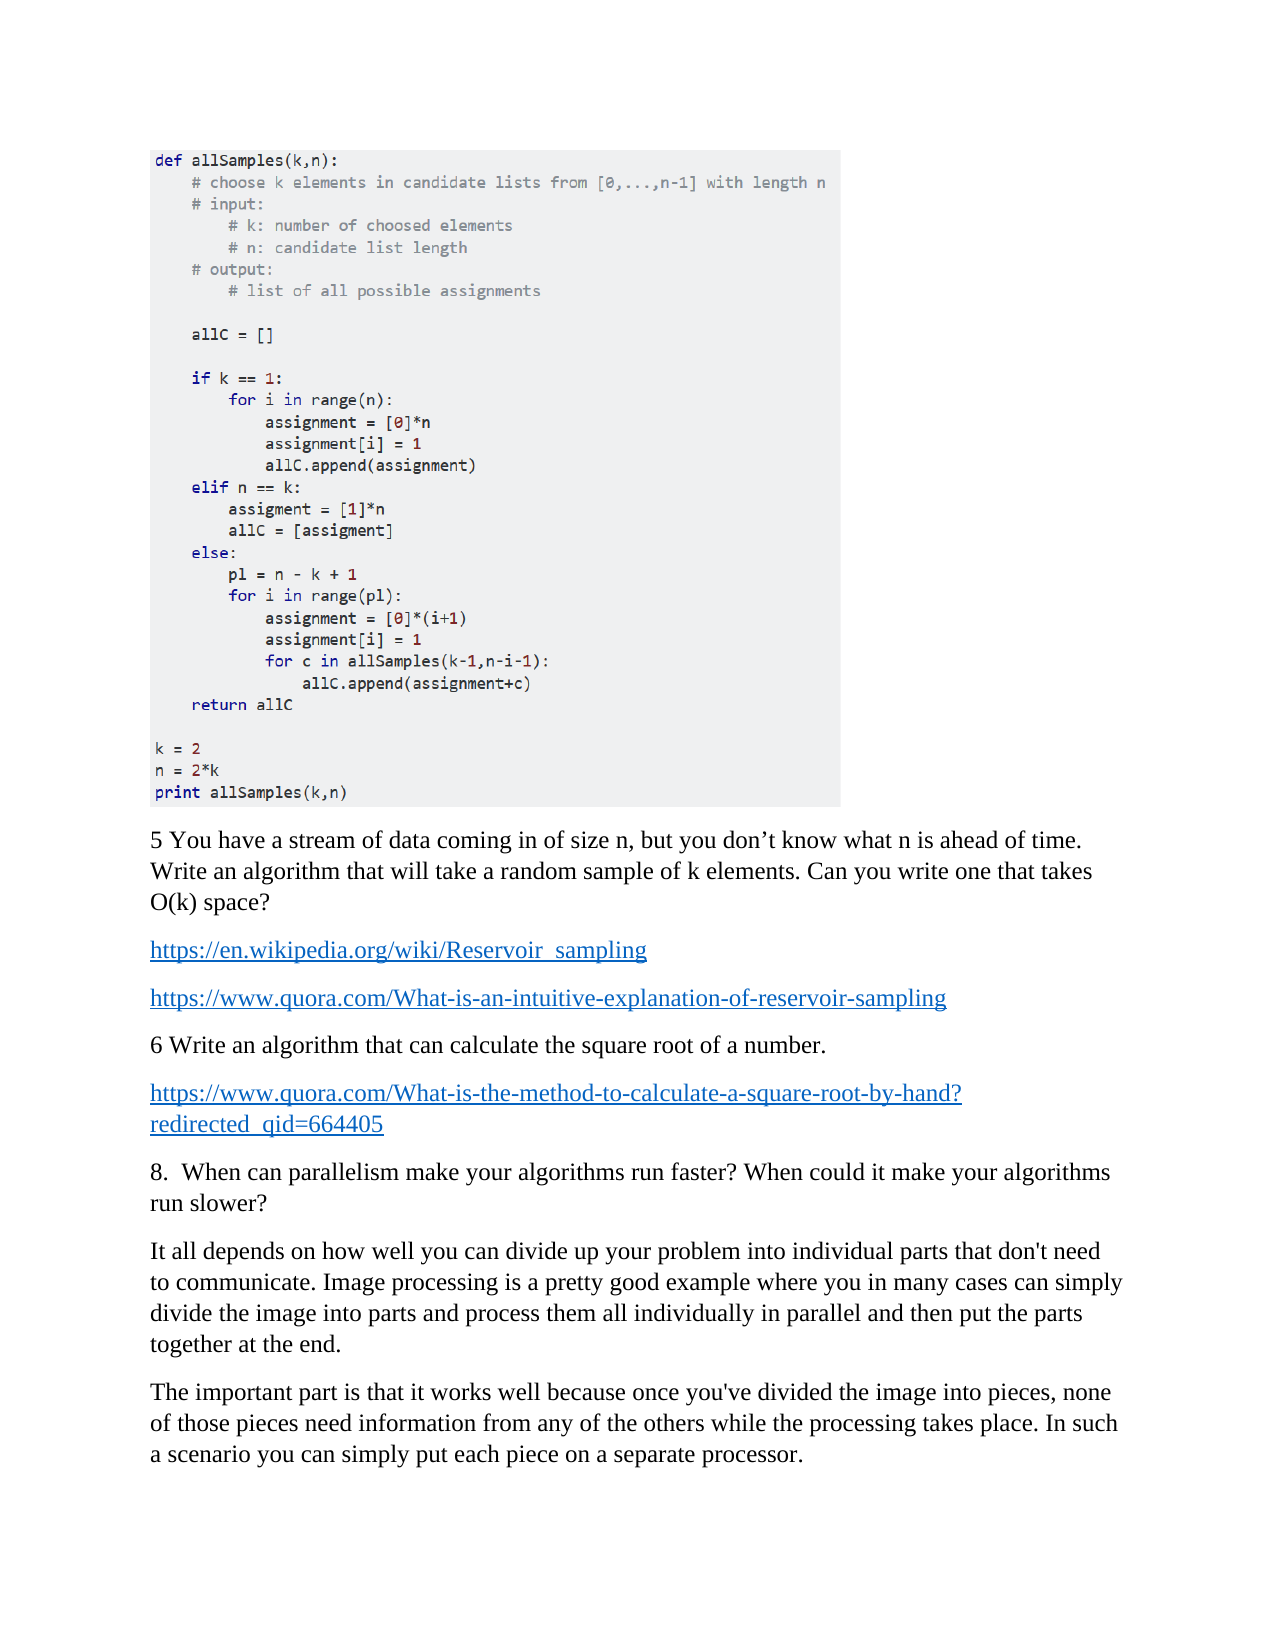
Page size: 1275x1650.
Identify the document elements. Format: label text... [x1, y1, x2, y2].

text 5 You have a stream of data coming in of size n, but you don’t know what n is ahead of time. Write an algorithm that will take a random sample of k elements. Can you write one that takes O(k) space? [150, 825, 1125, 916]
text 8. When can parallelism make your algorithms run faster? When could it make your algorithms run slower? [150, 1157, 1125, 1217]
text It all depends on how well you can divide up your problem into individual parts that don't need to communicate. Image processing is a pretty good example where you in many cases can simply divide the image into parts and process them all individually in parallel and then put the parts together at the end. [150, 1236, 1125, 1358]
text https://en.wikipedia.org/wiki/Reservoir_sampling [150, 935, 1125, 964]
text https://www.quora.com/What-is-the-method-to-calculate-a-square-root-by-hand?redirected_qid=664405 [150, 1078, 1125, 1138]
text https://www.quora.com/What-is-an-intuitive-explanation-of-reservoir-sampling [150, 983, 1125, 1012]
text 6 Write an algorithm that can calculate the square root of a number. [150, 1031, 1125, 1059]
text The important part is that it works well because once you've divided the image into pieces, none of those pieces need information from any of the others while the processing takes place. In such a scenario you can simply put each piece on a separate processor. [150, 1377, 1125, 1467]
picture [150, 150, 841, 807]
